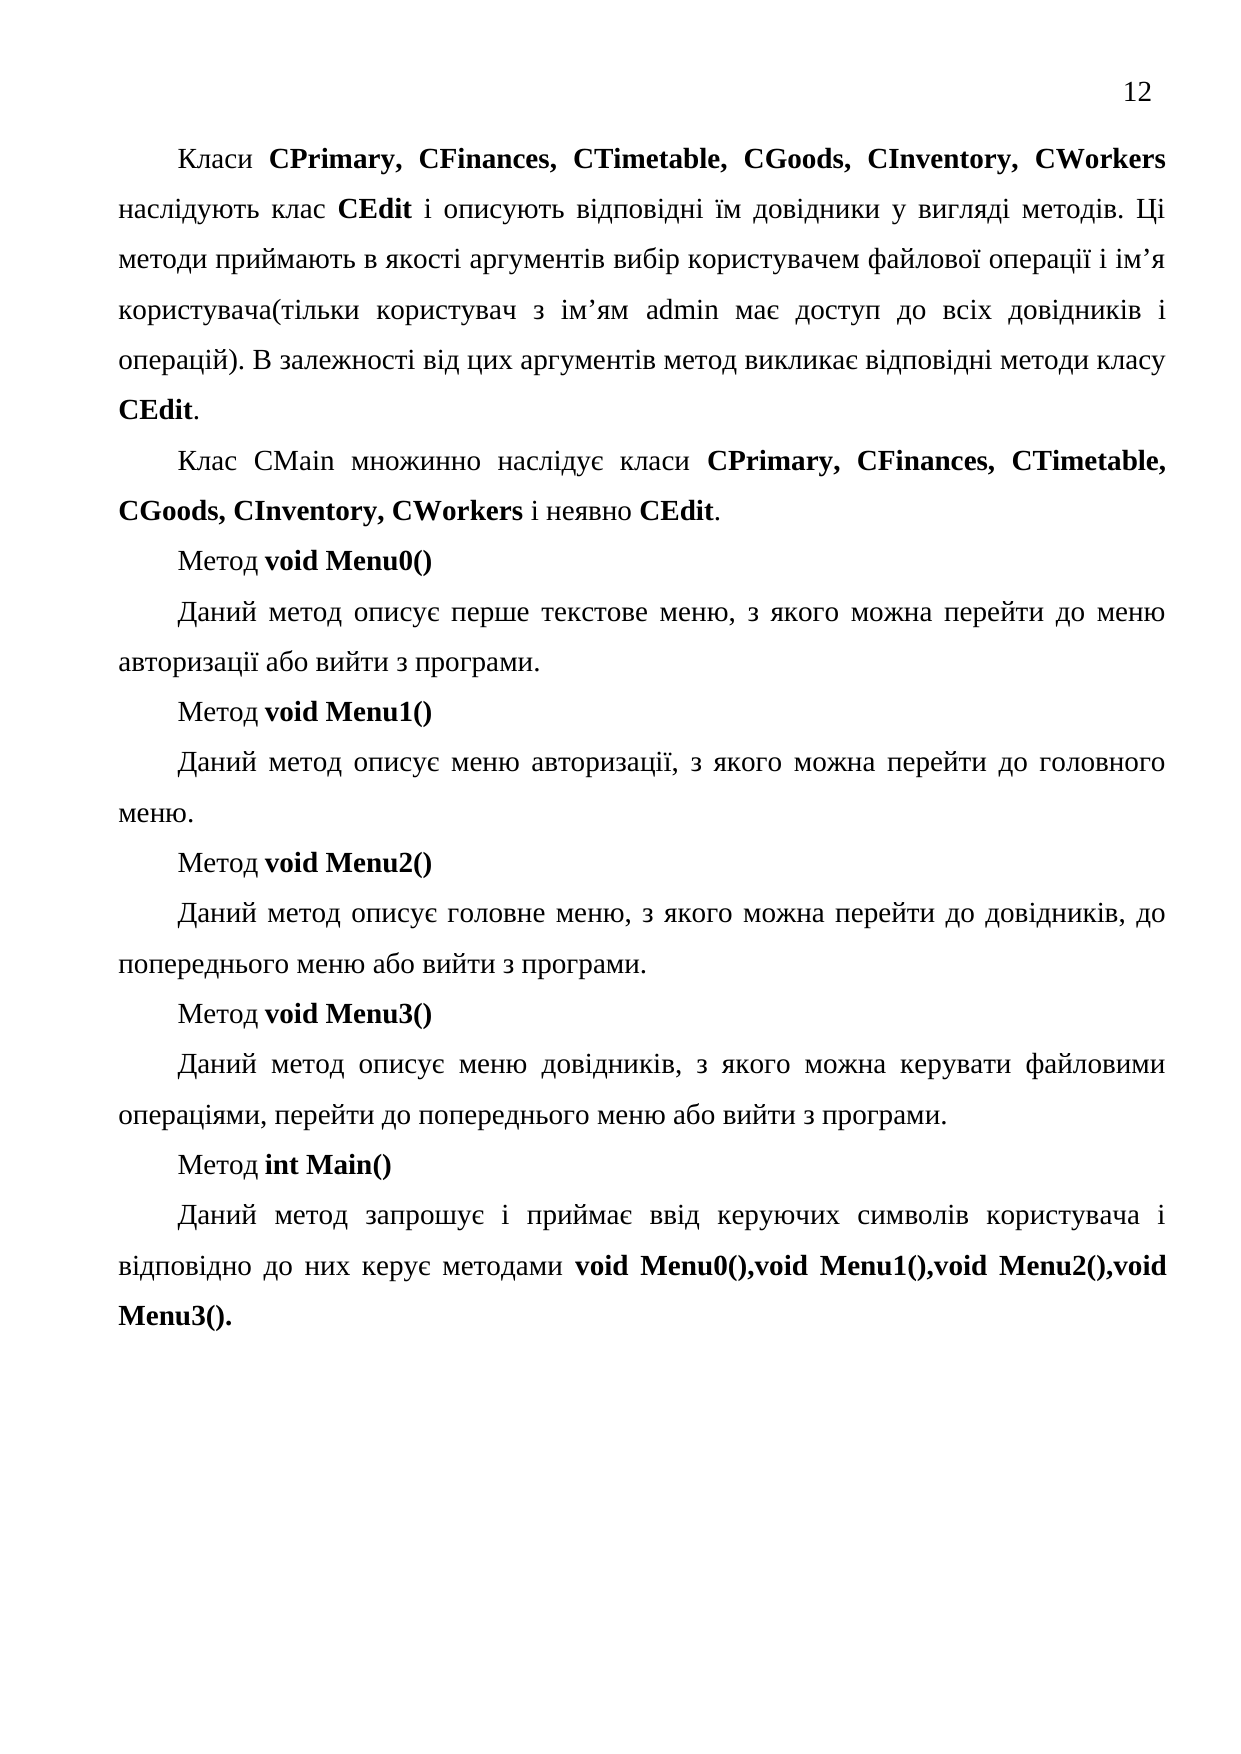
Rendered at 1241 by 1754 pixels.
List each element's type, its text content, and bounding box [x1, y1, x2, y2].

text Метод void Menu3() [118, 996, 1167, 1030]
text Даний метод описує головне меню, з якого можна перейти до довідників, до попереднього меню або вийти з програми. [118, 896, 1167, 979]
text Даний метод описує меню довідників, з якого можна керувати файловими операціями, перейти до попереднього меню або вийти з програми. [118, 1046, 1167, 1130]
text Даний метод описує меню авторизації, з якого можна перейти до головного меню. [118, 744, 1167, 828]
text Метод void Menu1() [118, 694, 1167, 728]
text Метод void Menu2() [118, 845, 1167, 879]
text Даний метод описує перше текстове меню, з якого можна перейти до меню авторизації або вийти з програми. [118, 594, 1167, 677]
text Класи CPrimary, CFinances, CTimetable, CGoods, CInventory, CWorkers наслідують клас CEdit і описують відповідні їм довідники у вигляді методів. Ці методи приймають в якості аргументів вибір користувачем файлової операції і ім’я користувача(тільки користувач з ім’ям admin має доступ до всіх довідників і операцій). В залежності від цих аргументів метод викликає відповідні методи класу CEdit. [118, 141, 1167, 426]
text Даний метод запрошує і приймає ввід керуючих символів користувача і відповідно до них керує методами void Menu0(),void Menu1(),void Menu2(),void Menu3(). [118, 1197, 1167, 1332]
text Клас CMain множинно наслідує класи CPrimary, CFinances, CTimetable, CGoods, CInventory, CWorkers і неявно CEdit. [118, 443, 1167, 527]
text Метод void Menu0() [118, 543, 1167, 577]
text Метод int Main() [118, 1147, 1167, 1181]
